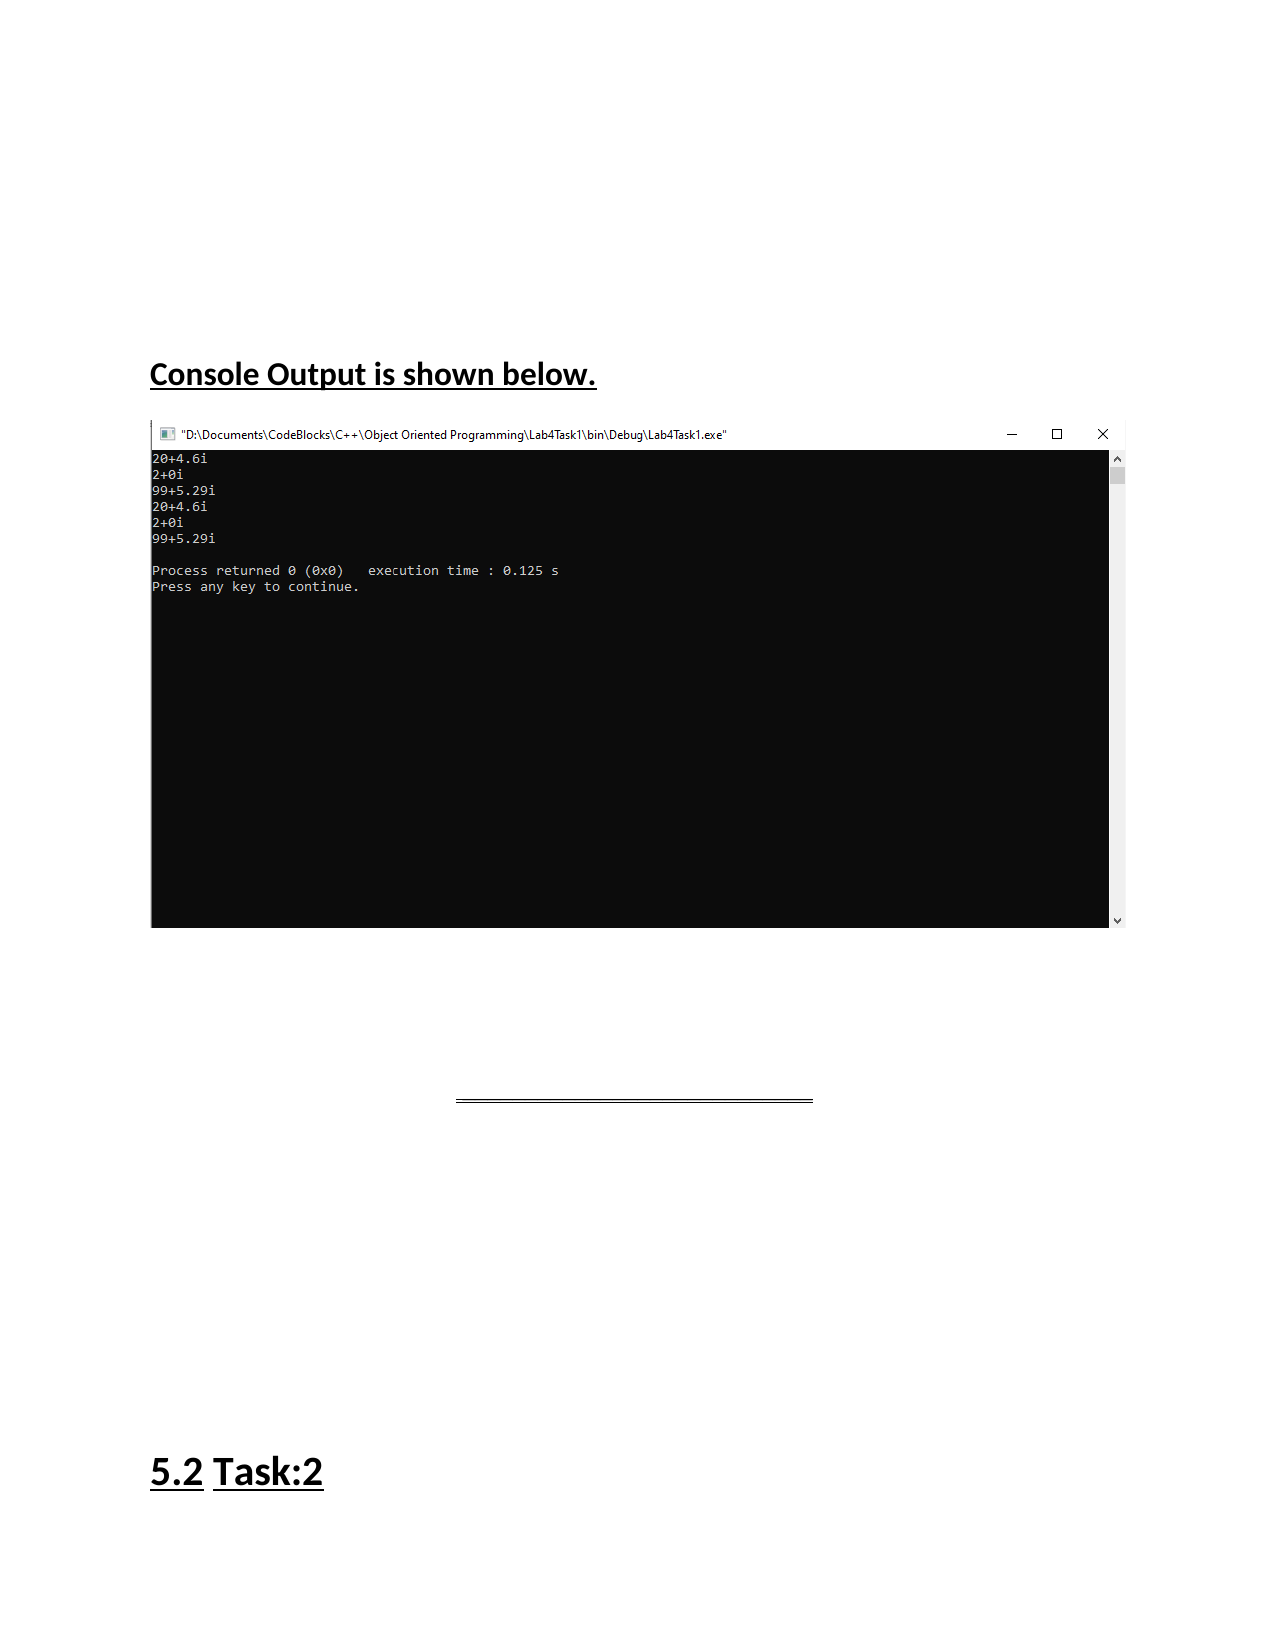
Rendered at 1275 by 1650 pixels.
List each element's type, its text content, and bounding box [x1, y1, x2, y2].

picture [150, 420, 1125, 928]
text ____________________________ [150, 1074, 1125, 1103]
text 5.2 Task:2 [150, 1445, 1125, 1496]
text Console Output is shown below. [150, 353, 1125, 393]
